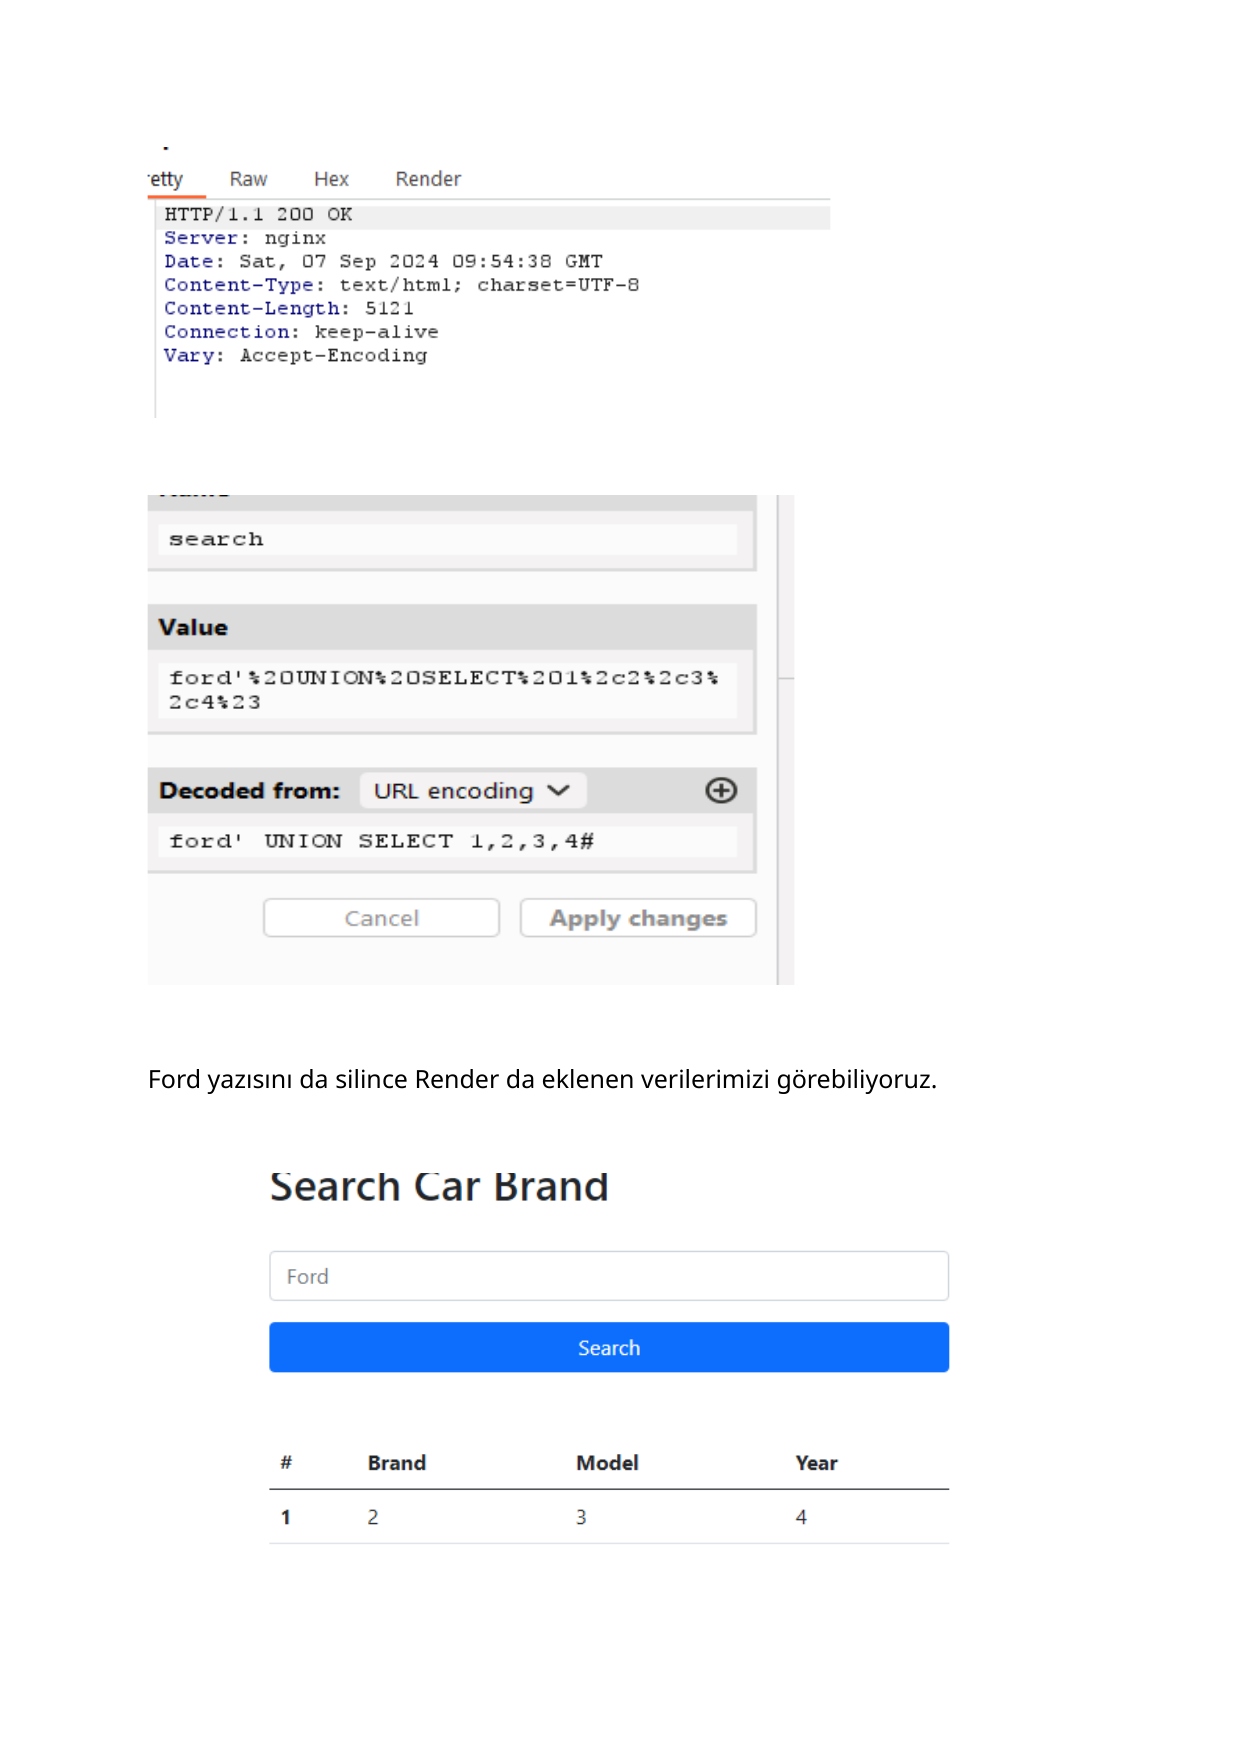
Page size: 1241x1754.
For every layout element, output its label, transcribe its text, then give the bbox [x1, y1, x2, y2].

picture [147, 147, 831, 418]
picture [147, 1173, 1093, 1601]
picture [147, 495, 795, 985]
text Ford yazısını da silince Render da eklenen verilerimizi görebiliyoruz. [148, 1062, 1093, 1096]
